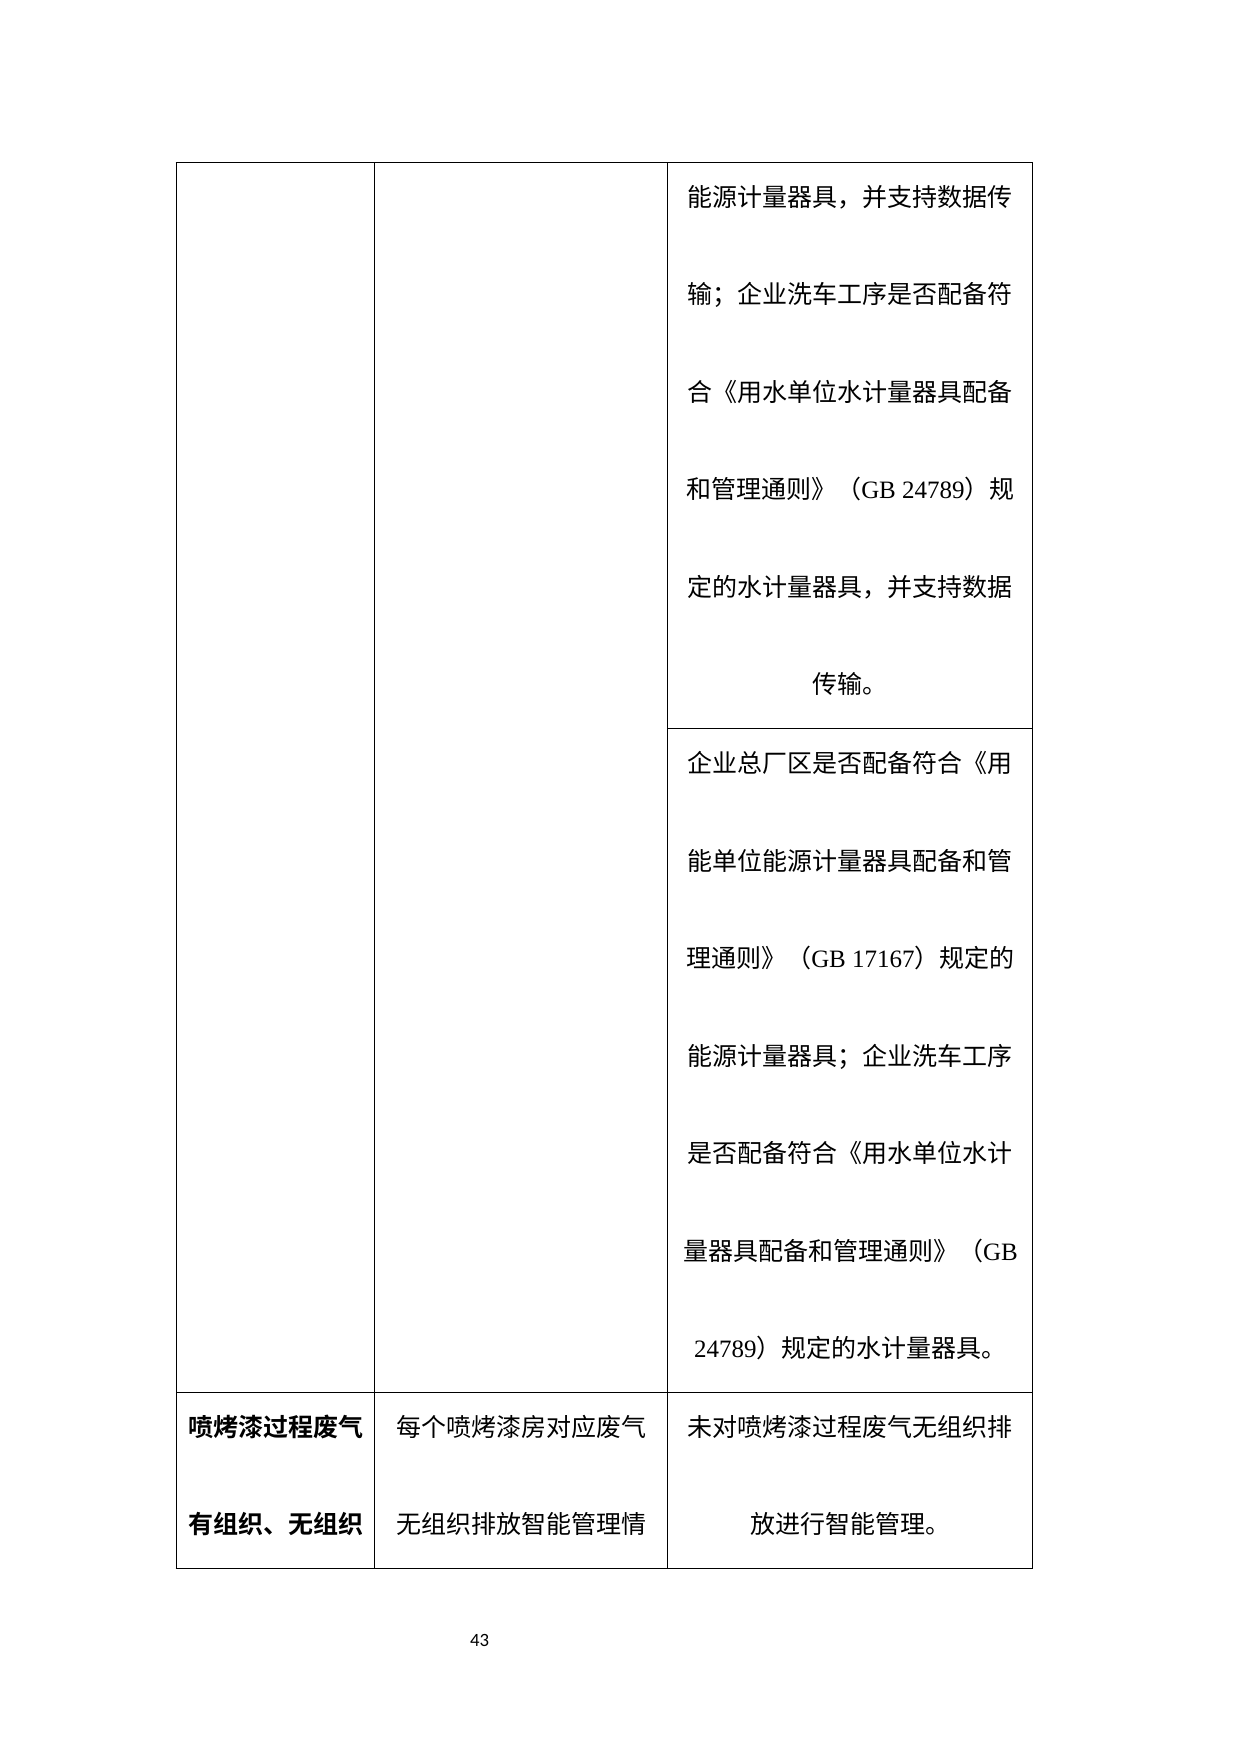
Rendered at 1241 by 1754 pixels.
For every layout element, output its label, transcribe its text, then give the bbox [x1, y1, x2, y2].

table_cell 企业总厂区是否配备符合《用能单位能源计量器具配备和管理通则》（GB 17167）规定的能源计量器具；企业洗车工序是否配备符合《用水单位水计量器具配备和管理通则》（GB 24789）规定的水计量器具。 [668, 729, 1032, 1392]
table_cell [668, 163, 1032, 728]
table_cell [668, 1393, 1032, 1568]
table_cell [375, 1393, 667, 1568]
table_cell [177, 1393, 374, 1568]
